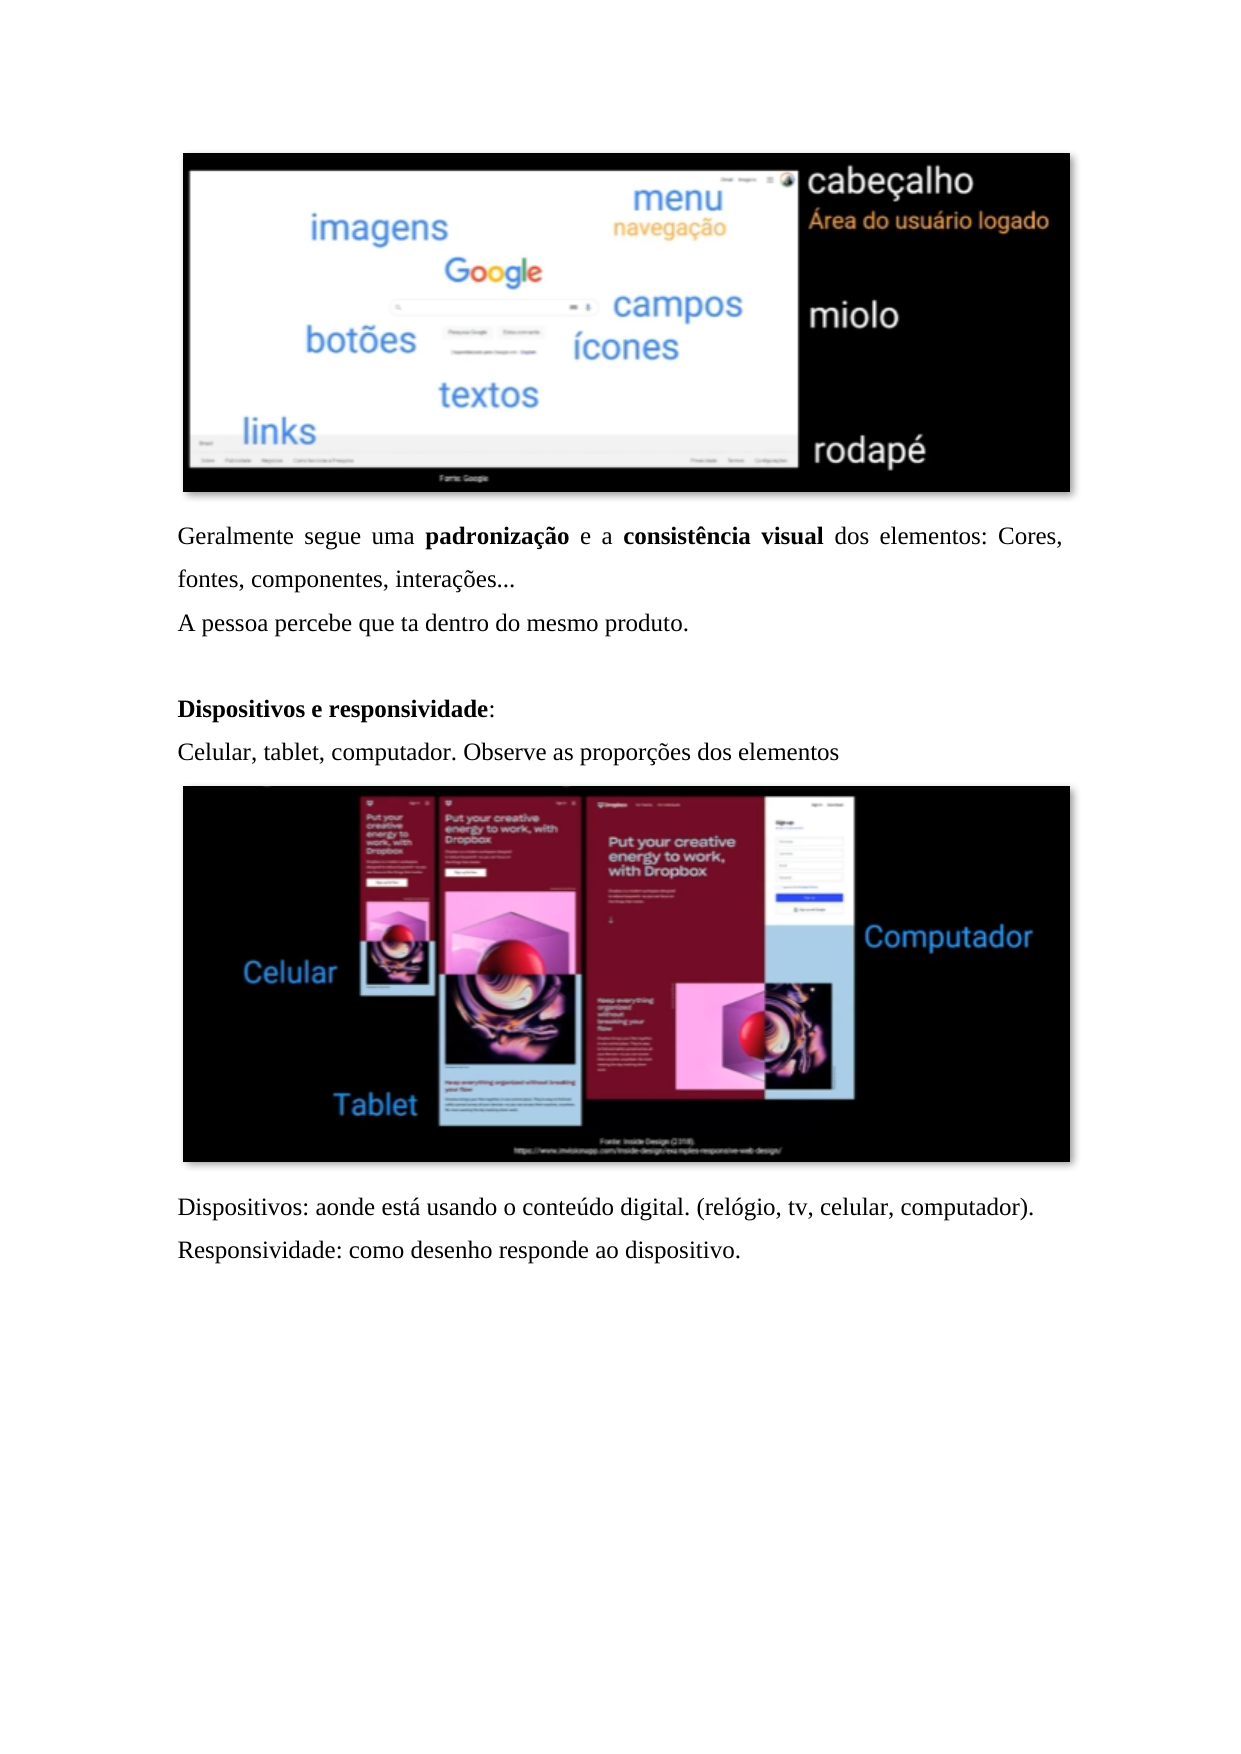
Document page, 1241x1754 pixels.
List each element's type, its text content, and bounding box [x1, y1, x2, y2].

text Dispositivos: aonde está usando o conteúdo digital. (relógio, tv, celular, computador). [177, 1192, 1063, 1220]
picture [183, 786, 1070, 1162]
text Dispositivos e responsividade: [177, 694, 1063, 723]
text Responsividade: como desenho responde ao dispositivo. [177, 1235, 1063, 1263]
text Geralmente segue uma padronização e a consistência visual dos elementos: Cores, fontes, componentes, interações... [177, 521, 1063, 593]
text A pessoa percebe que ta dentro do mesmo produto. [177, 608, 1063, 636]
text Celular, tablet, computador. Observe as proporções dos elementos [177, 737, 1063, 766]
picture [183, 153, 1070, 492]
